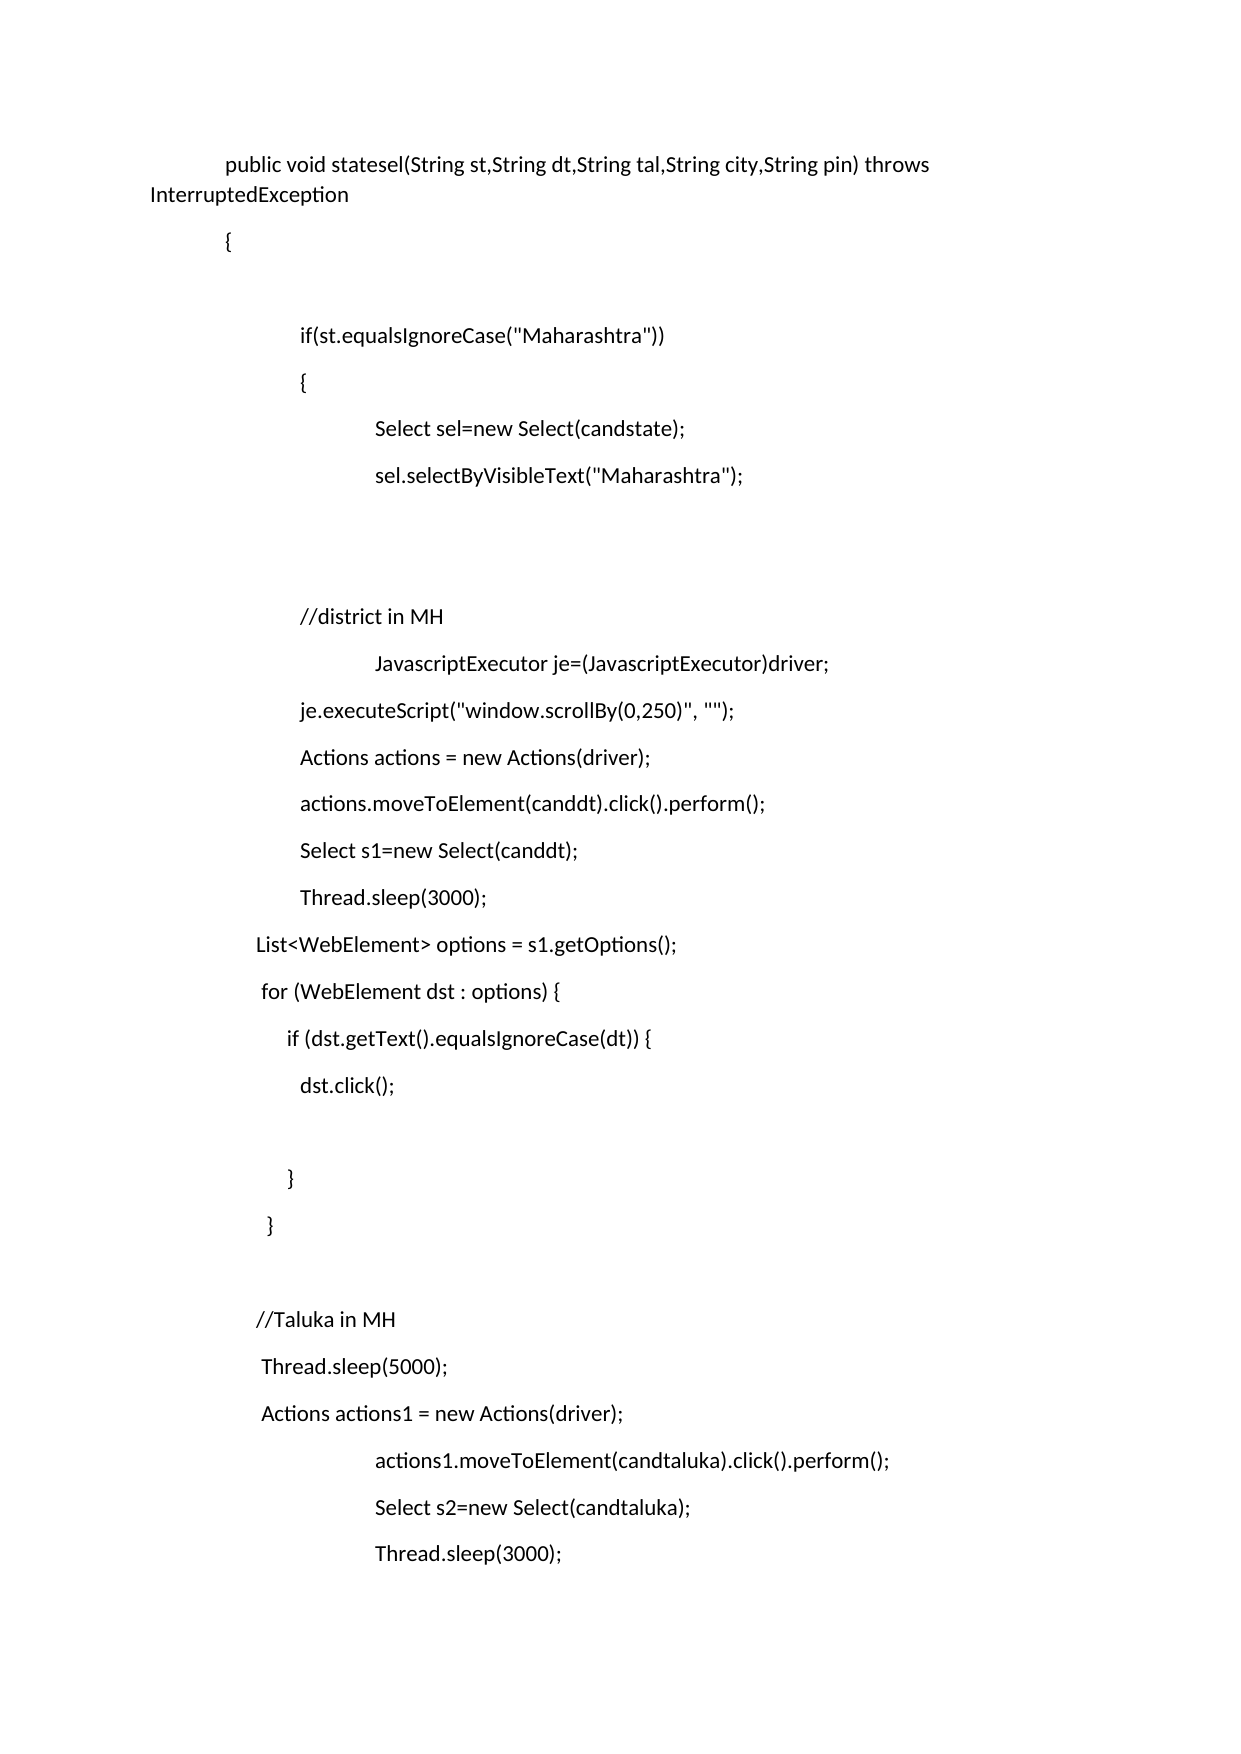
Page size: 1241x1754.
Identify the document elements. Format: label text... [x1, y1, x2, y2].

text if (dst.getText().equalsIgnoreCase(dt)) { [150, 1024, 1090, 1052]
text dst.click(); [150, 1071, 1090, 1099]
text } [150, 1211, 1090, 1239]
text Thread.sleep(5000); [150, 1352, 1090, 1380]
text //district in MH [150, 602, 1090, 630]
text } [150, 1164, 1090, 1193]
text actions.moveToElement(canddt).click().perform(); [150, 789, 1090, 818]
text //Taluka in MH [150, 1305, 1090, 1333]
text List<WebElement> options = s1.getOptions(); [150, 930, 1090, 958]
text Thread.sleep(3000); [150, 1539, 1090, 1568]
text { [150, 227, 1090, 255]
text sel.selectByVisibleText("Maharashtra"); [150, 461, 1090, 489]
text Actions actions = new Actions(driver); [150, 743, 1090, 771]
text Actions actions1 = new Actions(driver); [150, 1399, 1090, 1427]
text Select s1=new Select(canddt); [150, 836, 1090, 864]
text public void statesel(String st,String dt,String tal,String city,String pin) throws InterruptedException [150, 150, 1090, 208]
text Thread.sleep(3000); [150, 883, 1090, 911]
text { [150, 368, 1090, 396]
text Select sel=new Select(candstate); [150, 414, 1090, 443]
text for (WebElement dst : options) { [150, 977, 1090, 1005]
text actions1.moveToElement(candtaluka).click().perform(); [150, 1446, 1090, 1474]
text Select s2=new Select(candtaluka); [150, 1493, 1090, 1521]
text if(st.equalsIgnoreCase("Maharashtra")) [150, 321, 1090, 349]
text JavascriptExecutor je=(JavascriptExecutor)driver; [150, 649, 1090, 677]
text je.executeScript("window.scrollBy(0,250)", ""); [150, 696, 1090, 724]
